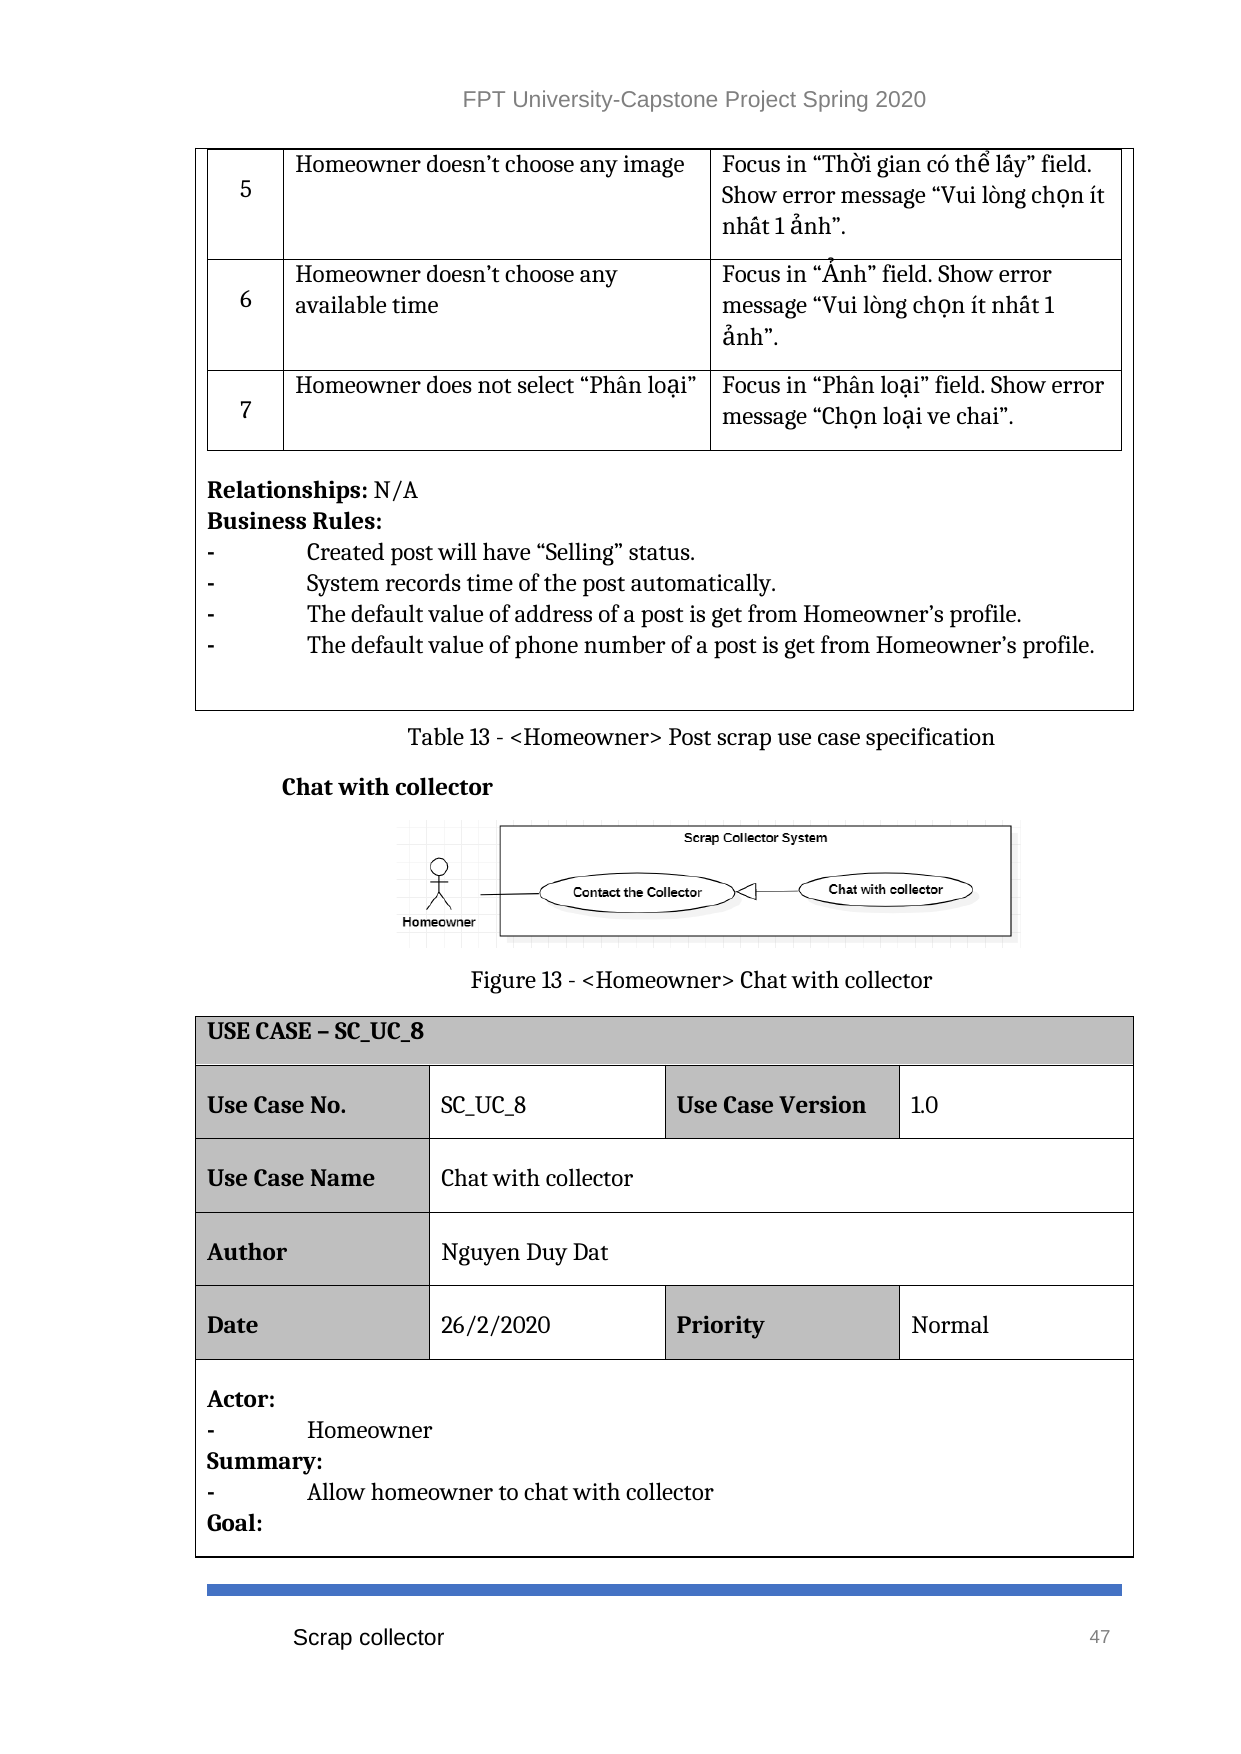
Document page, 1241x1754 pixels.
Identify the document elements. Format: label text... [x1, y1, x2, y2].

table_cell Author [196, 1213, 429, 1285]
table_cell Use Case Name [196, 1139, 429, 1212]
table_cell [196, 149, 1133, 709]
picture [396, 820, 1021, 948]
table_cell 26/2/2020 [430, 1286, 665, 1359]
table_cell Date [196, 1286, 429, 1359]
text Table 13 - <Homeowner> Post scrap use case specification [207, 723, 1122, 752]
table_cell Use Case No. [196, 1066, 429, 1138]
table_cell Chat with collector [430, 1139, 1133, 1212]
table_cell Use Case Version [666, 1066, 899, 1138]
table_cell SC_UC_8 [430, 1066, 665, 1138]
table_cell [196, 1360, 1133, 1556]
table_cell 1.0 [900, 1066, 1133, 1138]
subtitle Chat with collector [282, 773, 1122, 801]
table_header USE CASE – SC_UC_8 [196, 1017, 1133, 1064]
table_cell Normal [900, 1286, 1133, 1359]
table_cell Nguyen Duy Dat [430, 1213, 1133, 1285]
text Figure 13 - <Homeowner> Chat with collector [207, 966, 1122, 995]
table_cell Priority [666, 1286, 899, 1359]
